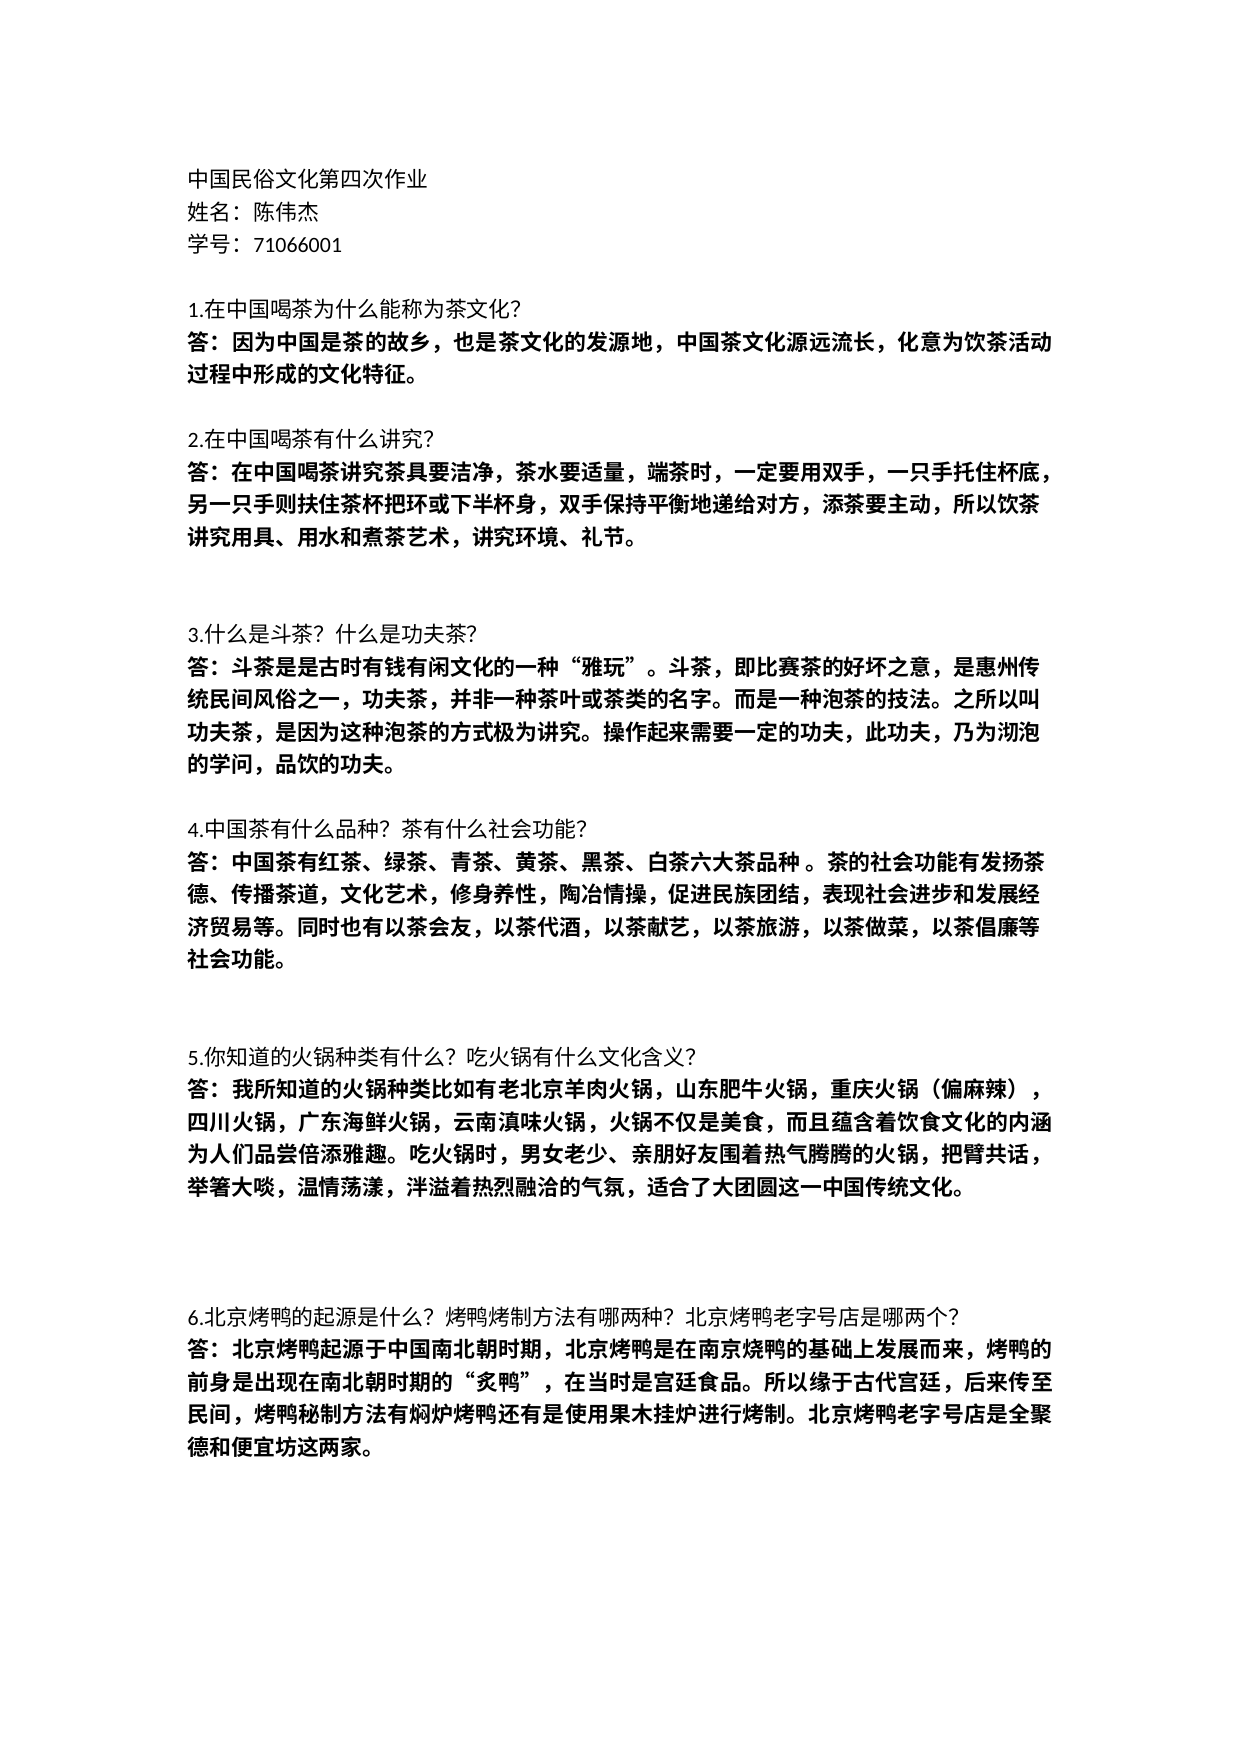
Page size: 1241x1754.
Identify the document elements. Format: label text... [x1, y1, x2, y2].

list 什么是斗茶？什么是功夫茶？ [187, 617, 1053, 649]
text 答：北京烤鸭起源于中国南北朝时期，北京烤鸭是在南京烧鸭的基础上发展而来，烤鸭的前身是出现在南北朝时期的“炙鸭”，在当时是宫廷食品。所以缘于古代宫廷，后来传至民间，烤鸭秘制方法有焖炉烤鸭还有是使用果木挂炉进行烤制。北京烤鸭老字号店是全聚德和便宜坊这两家。 [187, 1332, 1053, 1462]
text 答：斗茶是是古时有钱有闲文化的一种“雅玩”。斗茶，即比赛茶的好坏之意，是惠州传统民间风俗之一，功夫茶，并非一种茶叶或茶类的名字。而是一种泡茶的技法。之所以叫功夫茶，是因为这种泡茶的方式极为讲究。操作起来需要一定的功夫，此功夫，乃为沏泡的学问，品饮的功夫。 [187, 649, 1053, 779]
text 学号：71066001 [187, 227, 1053, 259]
list 中国茶有什么品种？茶有什么社会功能？ [187, 812, 1053, 844]
text 姓名：陈伟杰 [187, 194, 1053, 227]
text 答：因为中国是茶的故乡，也是茶文化的发源地，中国茶文化源远流长，化意为饮茶活动过程中形成的文化特征。 [187, 324, 1053, 389]
list 在中国喝茶有什么讲究？ [187, 422, 1053, 454]
text 答：在中国喝茶讲究茶具要洁净，茶水要适量，端茶时，一定要用双手，一只手托住杯底，另一只手则扶住茶杯把环或下半杯身，双手保持平衡地递给对方，添茶要主动，所以饮茶讲究用具、用水和煮茶艺术，讲究环境、礼节。 [187, 454, 1053, 552]
list 在中国喝茶为什么能称为茶文化？ [187, 292, 1053, 324]
list 北京烤鸭的起源是什么？烤鸭烤制方法有哪两种？北京烤鸭老字号店是哪两个？ [187, 1299, 1053, 1332]
text 中国民俗文化第四次作业 [187, 162, 1053, 194]
text 答：我所知道的火锅种类比如有老北京羊肉火锅，山东肥牛火锅，重庆火锅（偏麻辣），四川火锅，广东海鲜火锅，云南滇味火锅，火锅不仅是美食，而且蕴含着饮食文化的内涵，为人们品尝倍添雅趣。吃火锅时，男女老少、亲朋好友围着热气腾腾的火锅，把臂共话，举箸大啖，温情荡漾，泮溢着热烈融洽的气氛，适合了大团圆这一中国传统文化。 [187, 1072, 1053, 1202]
list 你知道的火锅种类有什么？吃火锅有什么文化含义？ [187, 1039, 1053, 1072]
text 答：中国茶有红茶、绿茶、青茶、黄茶、黑茶、白茶六大茶品种 。茶的社会功能有发扬茶德、传播茶道，文化艺术，修身养性，陶冶情操，促进民族团结，表现社会进步和发展经济贸易等。同时也有以茶会友，以茶代酒，以茶献艺，以茶旅游，以茶做菜，以茶倡廉等社会功能。 [187, 844, 1053, 974]
